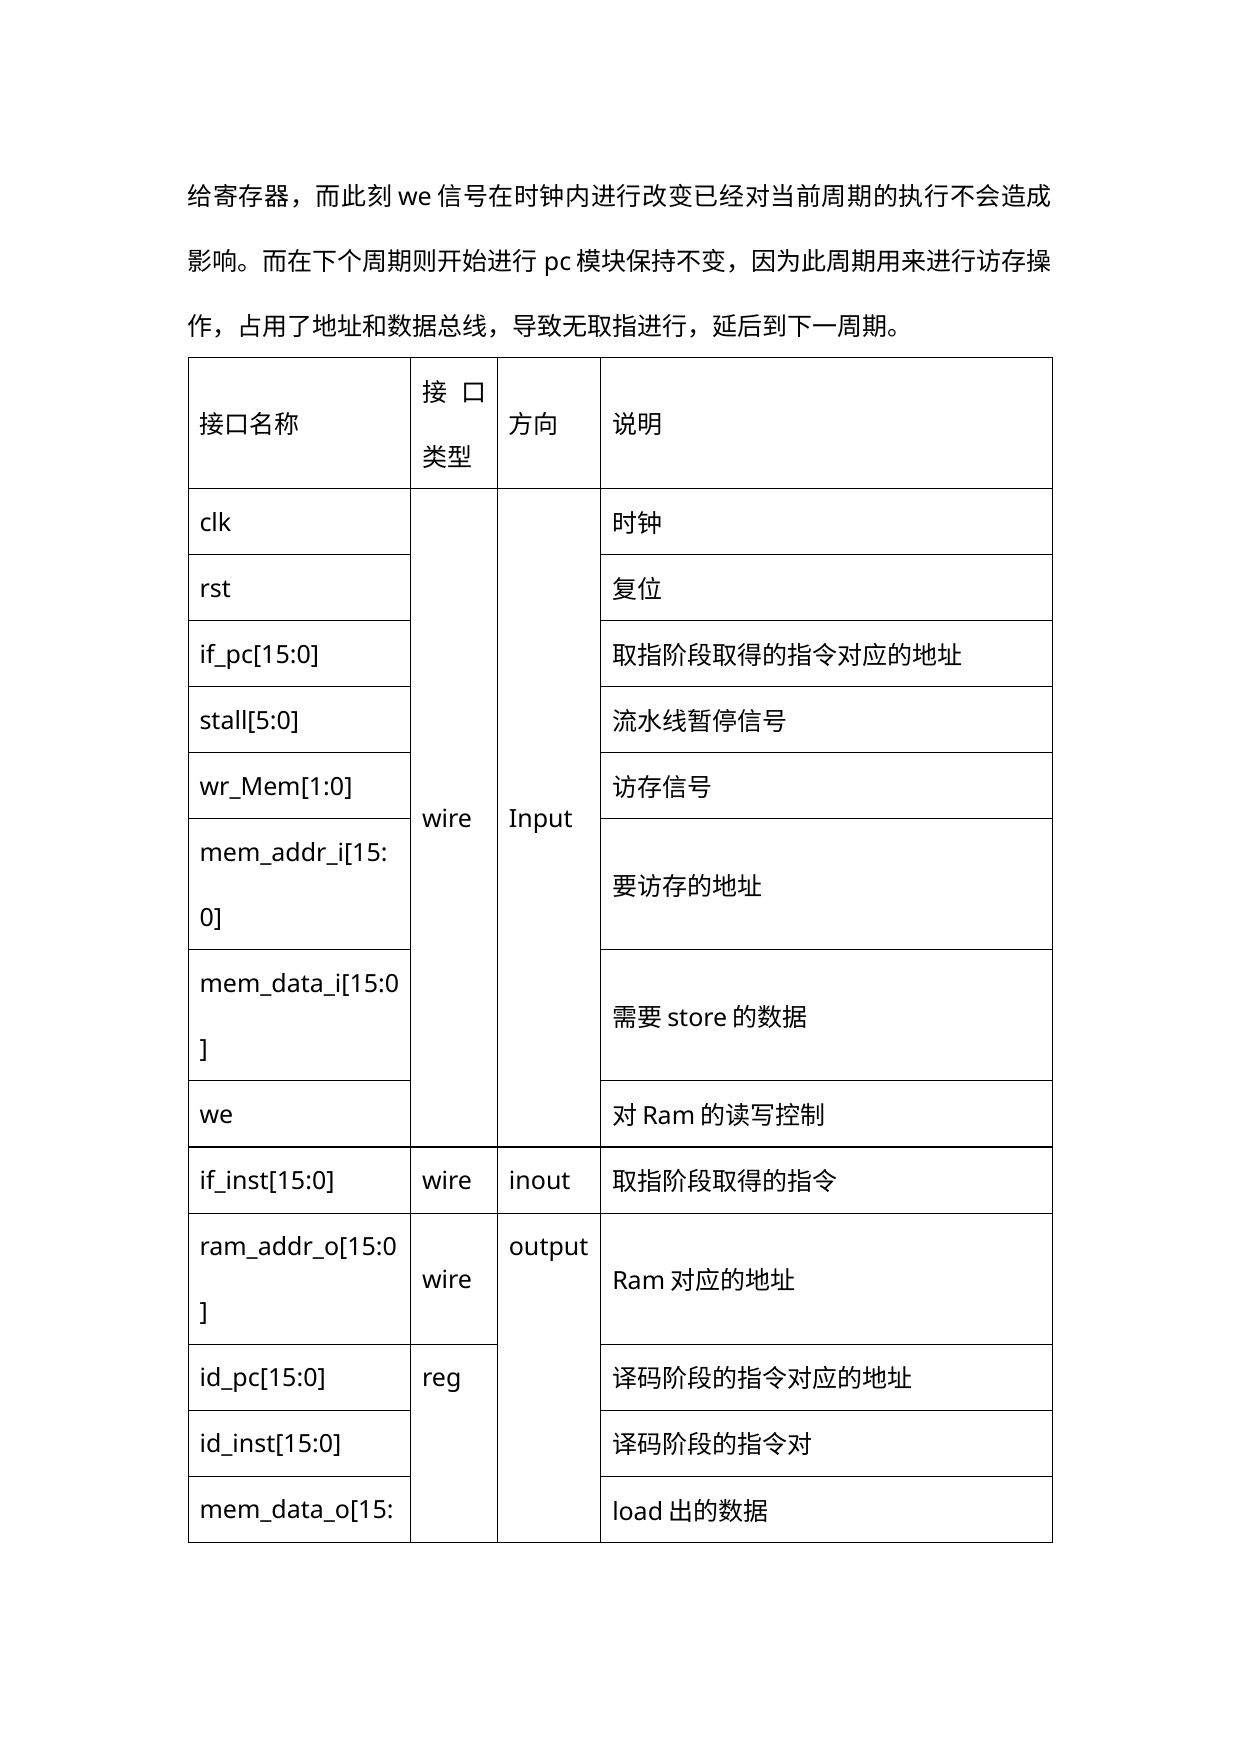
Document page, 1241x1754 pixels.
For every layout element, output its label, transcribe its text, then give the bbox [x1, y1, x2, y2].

table_cell 需要store的数据 [601, 950, 1052, 1080]
table_cell 时钟 [601, 489, 1052, 554]
table_cell if_inst[15:0] [189, 1148, 410, 1212]
table_cell 要访存的地址 [601, 819, 1052, 949]
table_cell load出的数据 [601, 1477, 1052, 1542]
table_cell clk [189, 489, 410, 554]
table_cell Ram对应的地址 [601, 1214, 1052, 1343]
table_cell wire [411, 1214, 497, 1343]
table_cell output [498, 1214, 600, 1542]
table_cell mem_data_i[15:0] [189, 950, 410, 1080]
table_header 说明 [601, 358, 1052, 488]
table_cell 访存信号 [601, 753, 1052, 818]
table_cell we [189, 1081, 410, 1146]
table_cell id_pc[15:0] [189, 1345, 410, 1409]
table_cell if_pc[15:0] [189, 621, 410, 686]
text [187, 162, 1053, 357]
table_cell Input [498, 489, 600, 1146]
table_cell ram_addr_o[15:0] [189, 1214, 410, 1343]
table_cell stall[5:0] [189, 687, 410, 752]
table_cell 流水线暂停信号 [601, 687, 1052, 752]
table_header 方向 [498, 358, 600, 488]
table_cell 对Ram的读写控制 [601, 1081, 1052, 1146]
table_cell 复位 [601, 555, 1052, 620]
table_cell wire [411, 489, 497, 1146]
table_cell wr_Mem[1:0] [189, 753, 410, 818]
table_cell 取指阶段取得的指令对应的地址 [601, 621, 1052, 686]
table_cell id_inst[15:0] [189, 1411, 410, 1476]
table_cell 译码阶段的指令对 [601, 1411, 1052, 1476]
table_cell 取指阶段取得的指令 [601, 1148, 1052, 1212]
table_cell reg [411, 1345, 497, 1542]
table_cell mem_data_o[15:0] [189, 1477, 410, 1542]
table_header 接口名称 [189, 358, 410, 488]
table_cell rst [189, 555, 410, 620]
table_cell wire [411, 1148, 497, 1212]
table_cell 译码阶段的指令对应的地址 [601, 1345, 1052, 1409]
table_header 接口类型 [411, 358, 497, 488]
table_cell mem_addr_i[15:0] [189, 819, 410, 949]
table_cell inout [498, 1148, 600, 1212]
